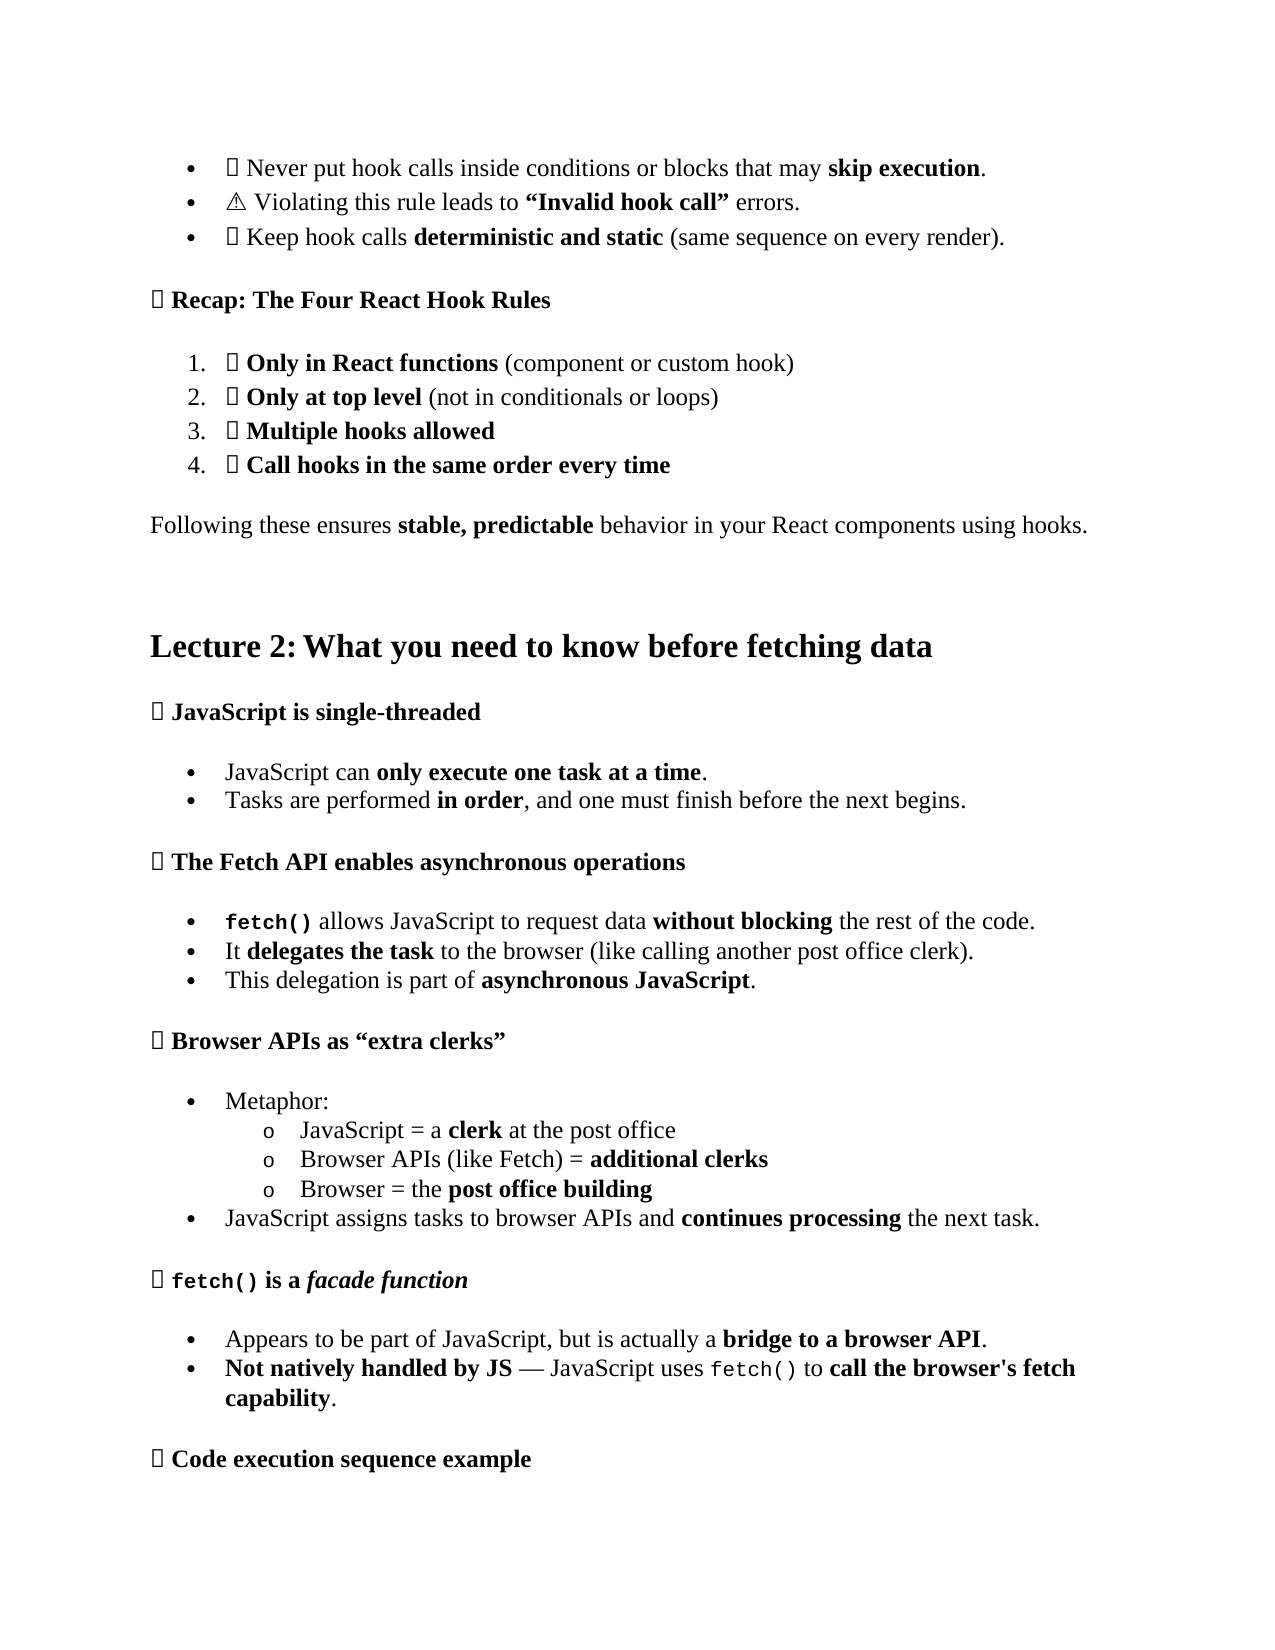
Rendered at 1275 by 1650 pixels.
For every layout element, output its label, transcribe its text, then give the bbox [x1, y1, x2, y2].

text Lecture 2: What you need to know before fetching data [150, 626, 1125, 664]
list JavaScript can only execute one task at a time. [187, 757, 1125, 785]
text ✅ Code execution sequence example [150, 1441, 1125, 1475]
list Metaphor: [187, 1086, 1125, 1115]
list JavaScript = a clerk at the post office [262, 1115, 1125, 1144]
list Tasks are performed in order, and one must finish before the next begins. [187, 785, 1125, 814]
list ✅ Only at top level (not in conditionals or loops) [187, 379, 1125, 413]
text ✅ Recap: The Four React Hook Rules [150, 281, 1125, 315]
text ✅ The Fetch API enables asynchronous operations [150, 843, 1125, 877]
list Browser APIs (like Fetch) = additional clerks [262, 1144, 1125, 1174]
list This delegation is part of asynchronous JavaScript. [187, 965, 1125, 993]
text ✅ fetch() is a facade function [150, 1261, 1125, 1295]
list ❌ Never put hook calls inside conditions or blocks that may skip execution. [187, 150, 1125, 184]
list Browser = the post office building [262, 1174, 1125, 1203]
text ✅ JavaScript is single-threaded [150, 693, 1125, 727]
list ⚠️ Violating this rule leads to “Invalid hook call” errors. [187, 184, 1125, 218]
list ✅ Keep hook calls deterministic and static (same sequence on every render). [187, 218, 1125, 252]
list ✅ Only in React functions (component or custom hook) [187, 344, 1125, 379]
list ✅ Multiple hooks allowed [187, 413, 1125, 447]
list ✅ Call hooks in the same order every time [187, 447, 1125, 481]
text Following these ensures stable, predictable behavior in your React components using hooks. [150, 510, 1125, 539]
text ✅ Browser APIs as “extra clerks” [150, 1023, 1125, 1057]
list fetch() allows JavaScript to request data without blocking the rest of the code. [187, 906, 1125, 936]
list JavaScript assigns tasks to browser APIs and continues processing the next task. [187, 1203, 1125, 1232]
list Appears to be part of JavaScript, but is actually a bridge to a browser API. [187, 1324, 1125, 1353]
list It delegates the task to the browser (like calling another post office clerk). [187, 936, 1125, 965]
list Not natively handled by JS — JavaScript uses fetch() to call the browser's fetch capability. [187, 1353, 1125, 1412]
